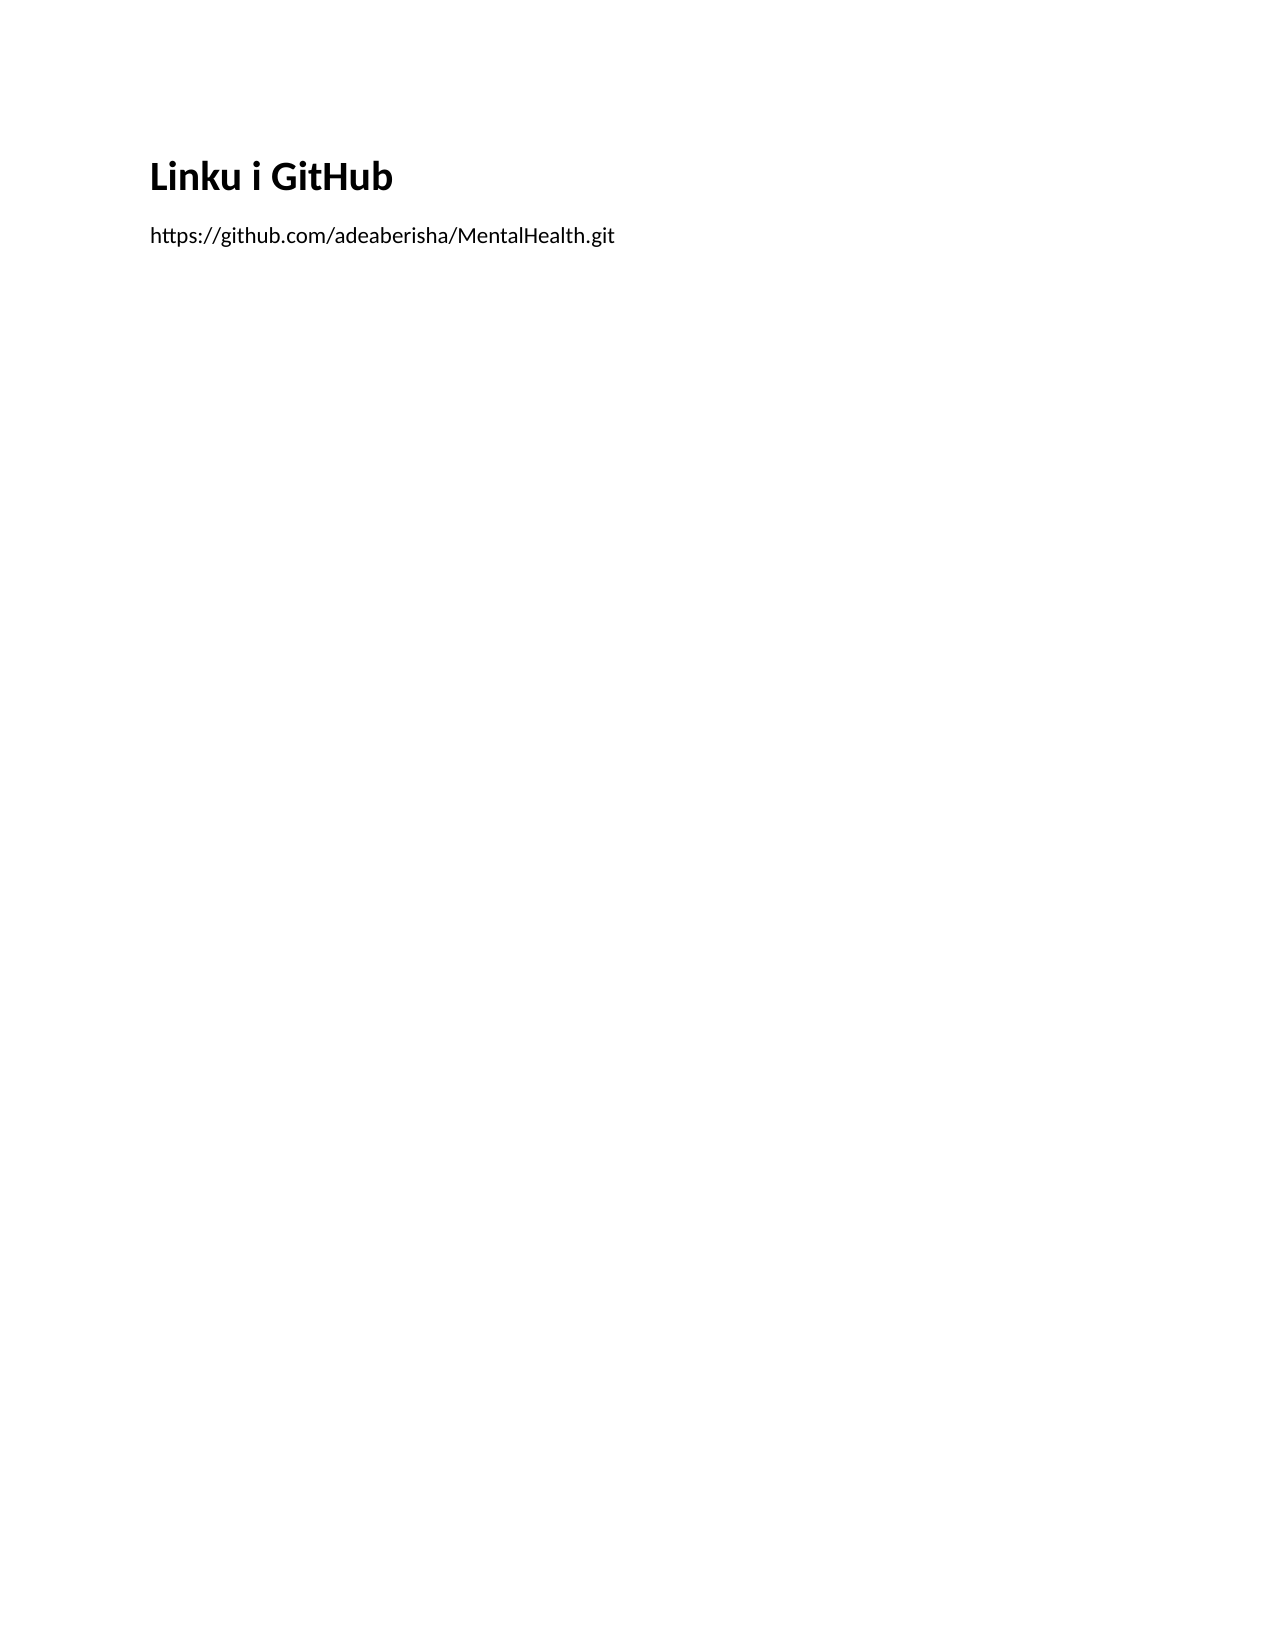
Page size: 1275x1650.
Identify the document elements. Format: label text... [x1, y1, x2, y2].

text Linku i GitHub [150, 150, 1125, 201]
text https://github.com/adeaberisha/MentalHealth.git [150, 222, 1125, 249]
